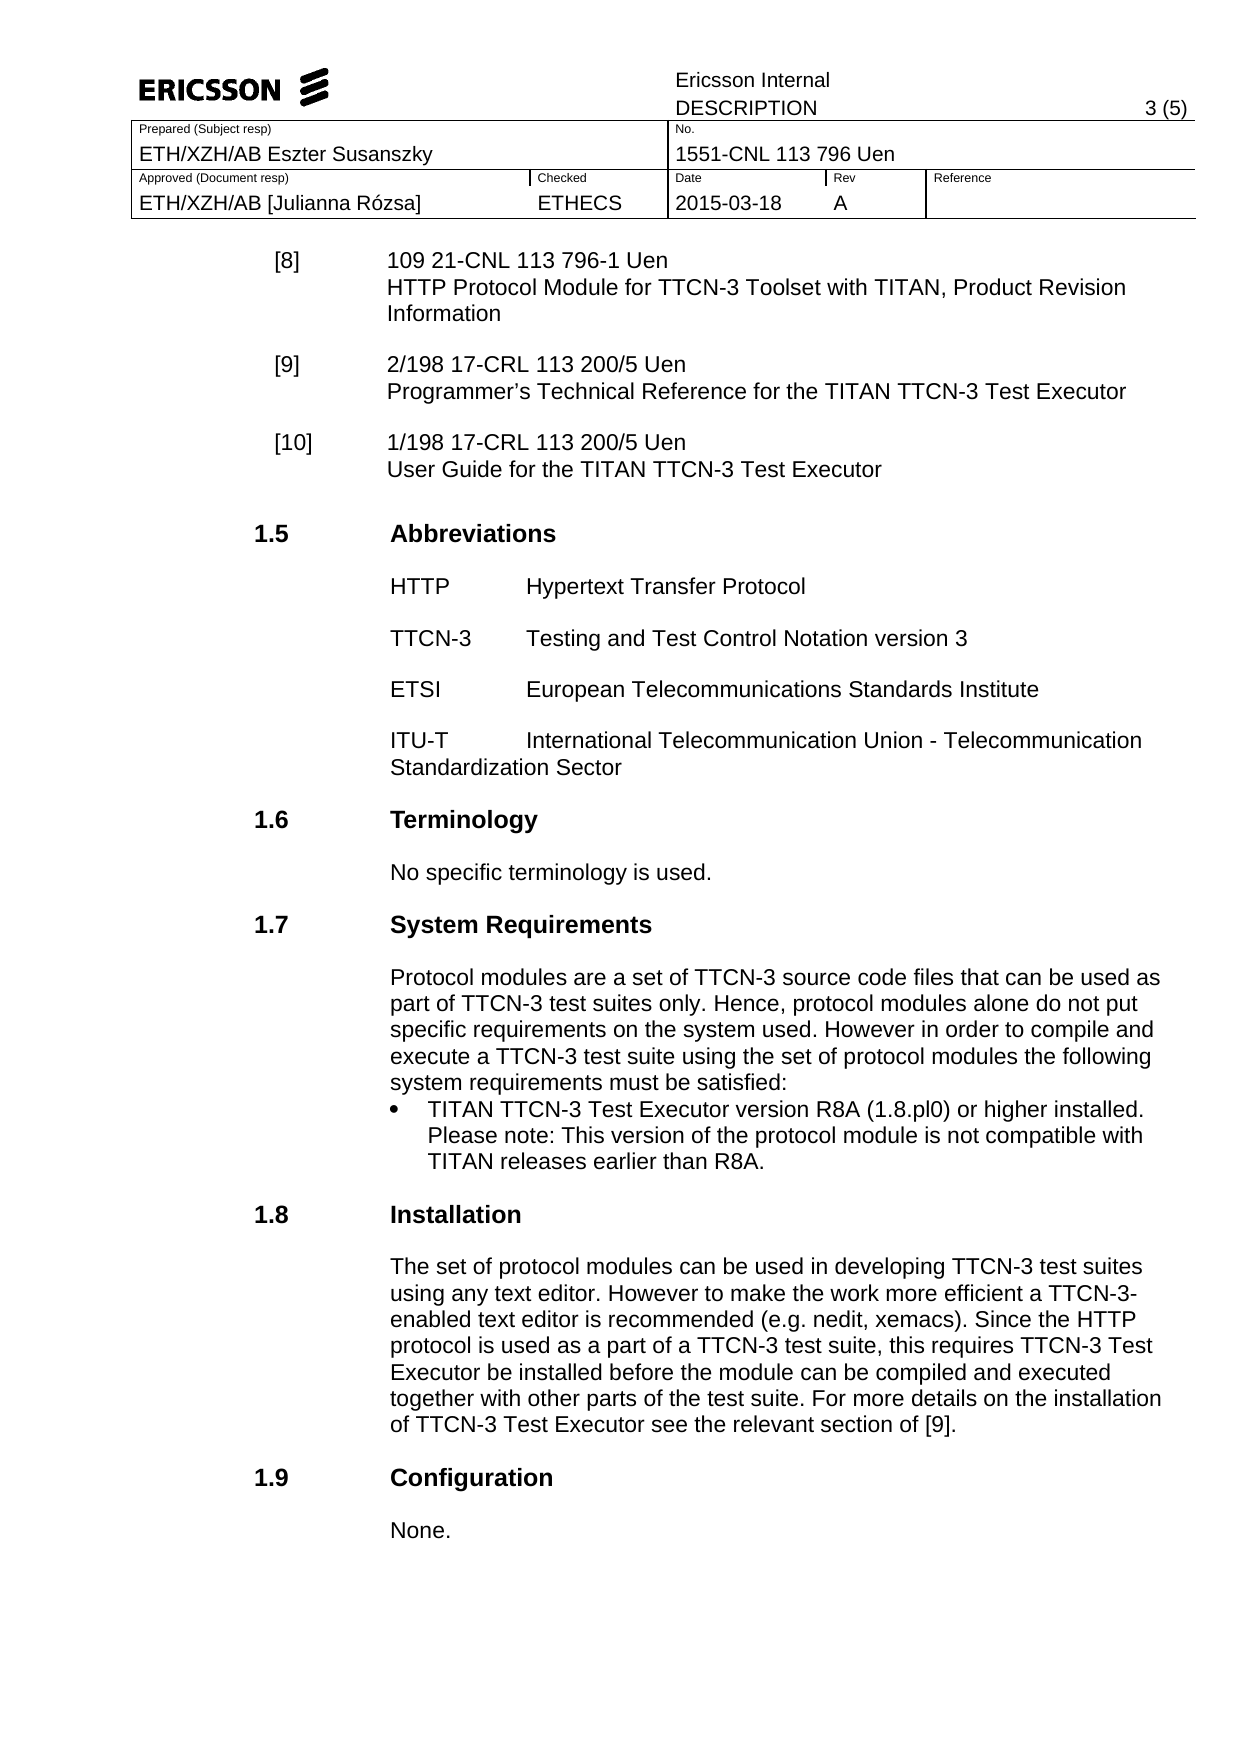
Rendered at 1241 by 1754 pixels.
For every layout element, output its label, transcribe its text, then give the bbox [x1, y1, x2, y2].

list 109 21-CNL 113 796-1 Uen HTTP Protocol Module for TTCN-3 Toolset with TITAN, Product Revision Information [274, 247, 1181, 326]
text The set of protocol modules can be used in developing TTCN-3 test suites using any text editor. However to make the work more efficient a TTCN-3-enabled text editor is recommended (e.g. nedit, xemacs). Since the HTTP protocol is used as a part of a TTCN-3 test suite, this requires TTCN-3 Test Executor be installed before the module can be compiled and executed together with other parts of the test suite. For more details on the installation of TTCN-3 Test Executor see the relevant section of [9]. [390, 1253, 1181, 1438]
subtitle Terminology [254, 805, 1181, 834]
text Protocol modules are a set of TTCN-3 source code files that can be used as part of TTCN-3 test suites only. Hence, protocol modules alone do not put specific requirements on the system used. However in order to compile and execute a TTCN-3 test suite using the set of protocol modules the following system requirements must be satisfied: [390, 964, 1181, 1096]
subtitle Installation [254, 1199, 1181, 1228]
subtitle Abbreviations [254, 519, 1181, 548]
subtitle Configuration [254, 1463, 1181, 1492]
subtitle System Requirements [254, 910, 1181, 939]
text No specific terminology is used. [390, 859, 1181, 885]
text None. [390, 1517, 1181, 1543]
text HTTP Hypertext Transfer Protocol [390, 573, 1181, 599]
list 2/198 17-CRL 113 200/5 Uen Programmer’s Technical Reference for the TITAN TTCN-3 Test Executor [274, 351, 1181, 404]
text ETSI European Telecommunications Standards Institute [390, 676, 1181, 702]
list TITAN TTCN-3 Test Executor version R8A (1.8.pl0) or higher installed. Please note: This version of the protocol module is not compatible with TITAN releases earlier than R8A. [390, 1096, 1181, 1174]
text TTCN-3 Testing and Test Control Notation version 3 [390, 624, 1181, 651]
text ITU-T International Telecommunication Union - Telecommunication Standardization Sector [390, 727, 1181, 780]
picture [138, 67, 329, 107]
list 1/198 17-CRL 113 200/5 Uen User Guide for the TITAN TTCN-3 Test Executor [274, 429, 1181, 482]
